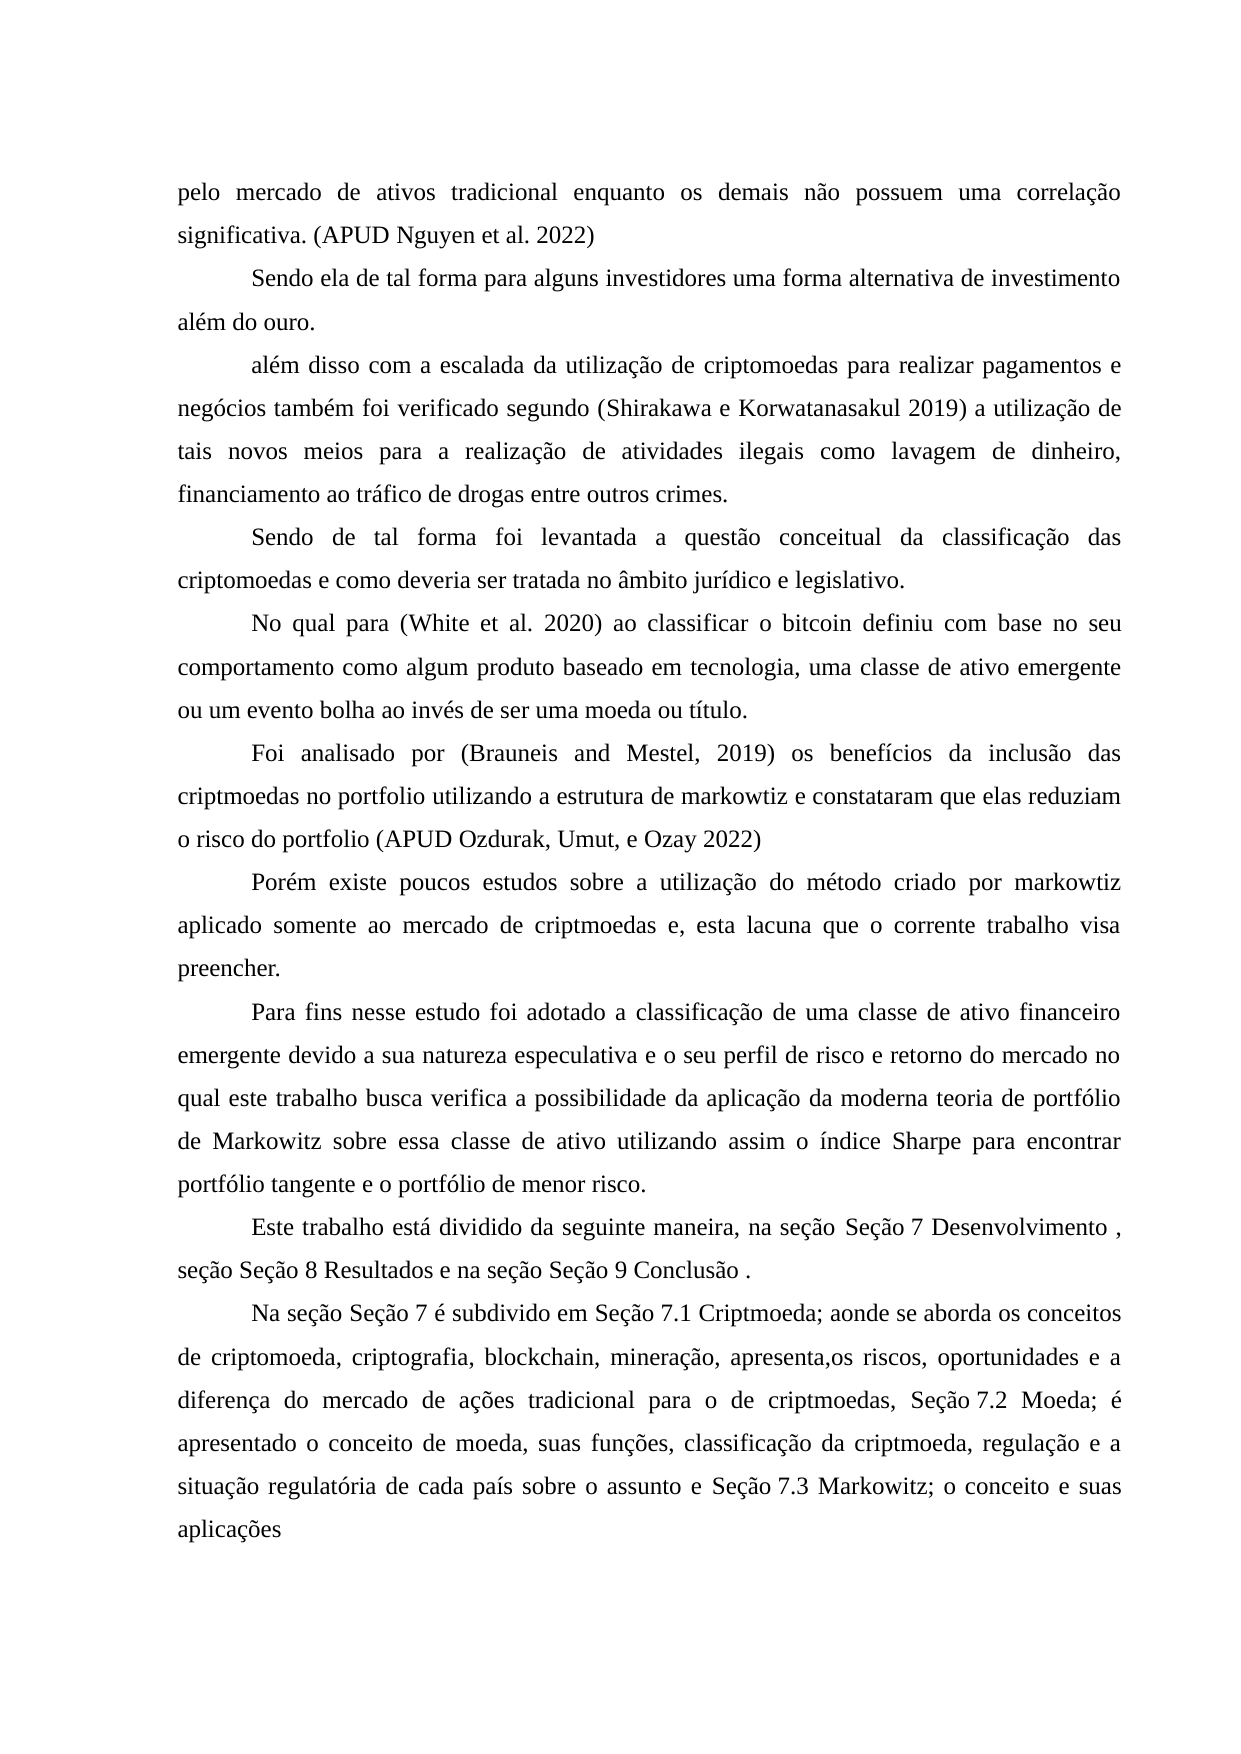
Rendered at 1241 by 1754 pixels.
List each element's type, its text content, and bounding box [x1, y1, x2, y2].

text Foi analisado por (Brauneis and Mestel, 2019) os benefícios da inclusão das criptmoedas no portfolio utilizando a estrutura de markowtiz e constataram que elas reduziam o risco do portfolio (APUD Ozdurak, Umut, e Ozay 2022) [177, 738, 1122, 853]
text além disso com a escalada da utilização de criptomoedas para realizar pagamentos e negócios também foi verificado segundo (Shirakawa e Korwatanasakul 2019) a utilização de tais novos meios para a realização de atividades ilegais como lavagem de dinheiro, financiamento ao tráfico de drogas entre outros crimes. [177, 350, 1122, 508]
text Na seção Seção 7 é subdivido em Seção 7.1 Criptmoeda; aonde se aborda os conceitos de criptomoeda, criptografia, blockchain, mineração, apresenta,os riscos, oportunidades e a diferença do mercado de ações tradicional para o de criptmoedas, Seção 7.2 Moeda; é apresentado o conceito de moeda, suas funções, classificação da criptmoeda, regulação e a situação regulatória de cada país sobre o assunto e Seção 7.3 Markowitz; o conceito e suas aplicações [177, 1298, 1122, 1543]
text Este trabalho está dividido da seguinte maneira, na seção Seção 7 Desenvolvimento , seção Seção 8 Resultados e na seção Seção 9 Conclusão . [177, 1212, 1122, 1284]
text Para fins nesse estudo foi adotado a classificação de uma classe de ativo financeiro emergente devido a sua natureza especulativa e o seu perfil de risco e retorno do mercado no qual este trabalho busca verifica a possibilidade da aplicação da moderna teoria de portfólio de Markowitz sobre essa classe de ativo utilizando assim o índice Sharpe para encontrar portfólio tangente e o portfólio de menor risco. [177, 997, 1122, 1198]
text Sendo ela de tal forma para alguns investidores uma forma alternativa de investimento além do ouro. [177, 263, 1122, 335]
text Sendo de tal forma foi levantada a questão conceitual da classificação das criptomoedas e como deveria ser tratada no âmbito jurídico e legislativo. [177, 522, 1122, 594]
text No qual para (White et al. 2020) ao classificar o bitcoin definiu com base no seu comportamento como algum produto baseado em tecnologia, uma classe de ativo emergente ou um evento bolha ao invés de ser uma moeda ou título. [177, 608, 1122, 723]
text Porém existe poucos estudos sobre a utilização do método criado por markowtiz aplicado somente ao mercado de criptmoedas e, esta lacuna que o corrente trabalho visa preencher. [177, 867, 1122, 982]
